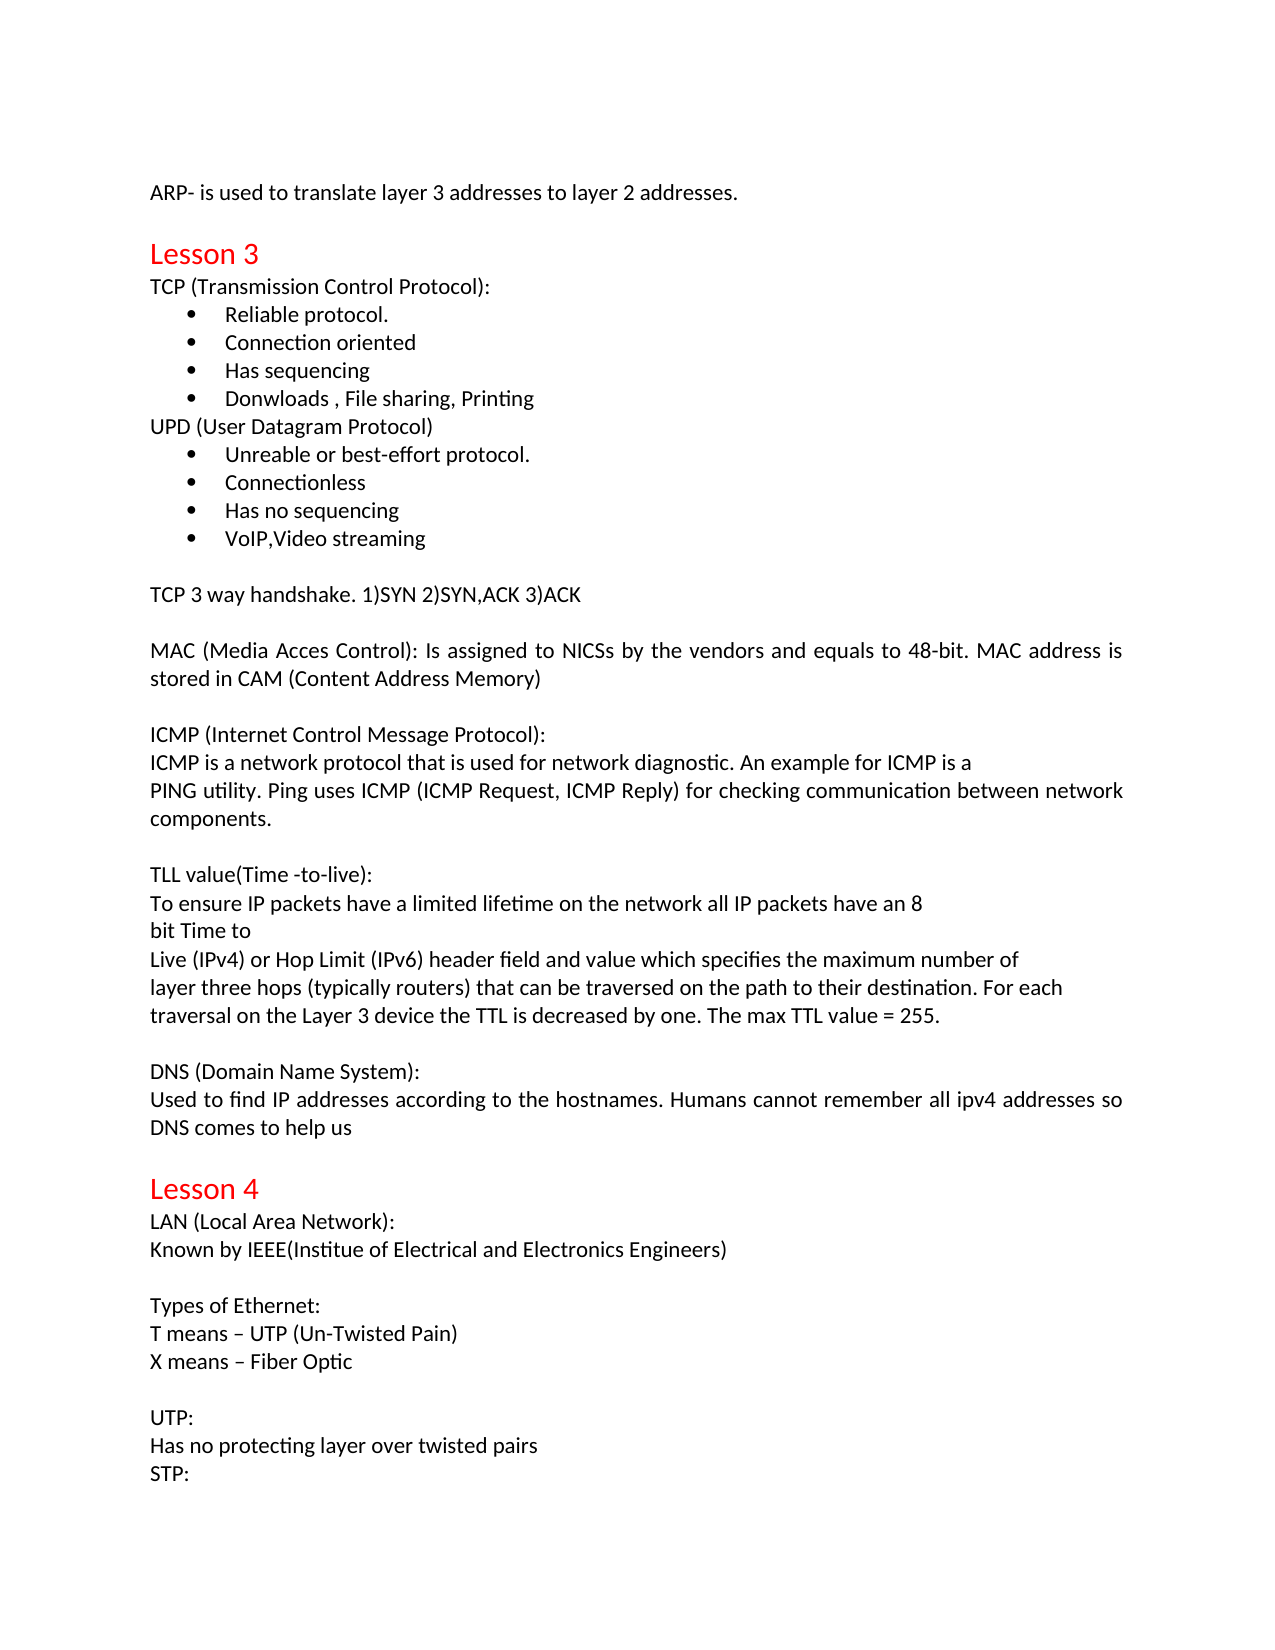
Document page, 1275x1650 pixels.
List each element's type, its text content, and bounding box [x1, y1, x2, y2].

text UTP: [150, 1403, 1125, 1431]
text STP: [150, 1459, 1125, 1487]
text MAC (Media Acces Control): Is assigned to NICSs by the vendors and equals to 48-bit. MAC address is stored in CAM (Content Address Memory) [150, 636, 1125, 692]
text ICMP (Internet Control Message Protocol): [150, 721, 1125, 748]
text Known by IEEE(Institue of Electrical and Electronics Engineers) [150, 1235, 1125, 1263]
text X means – Fiber Optic [150, 1347, 1125, 1375]
list Connection oriented [187, 328, 1125, 356]
text T means – UTP (Un-Twisted Pain) [150, 1319, 1125, 1347]
text TCP 3 way handshake. 1)SYN 2)SYN,ACK 3)ACK [150, 580, 1125, 608]
list Unreable or best-effort protocol. [187, 440, 1125, 468]
list VoIP,Video streaming [187, 524, 1125, 552]
text PING utility. Ping uses ICMP (ICMP Request, ICMP Reply) for checking communication between network components. [150, 777, 1125, 833]
text DNS (Domain Name System): [150, 1057, 1125, 1085]
text ARP- is used to translate layer 3 addresses to layer 2 addresses. [150, 178, 1125, 206]
text Has no protecting layer over twisted pairs [150, 1431, 1125, 1459]
text UPD (User Datagram Protocol) [150, 412, 1125, 440]
text Live (IPv4) or Hop Limit (IPv6) header field and value which specifies the maximum number of [150, 945, 1125, 973]
text ICMP is a network protocol that is used for network diagnostic. An example for ICMP is a [150, 748, 1125, 777]
text layer three hops (typically routers) that can be traversed on the path to their destination. For each [150, 973, 1125, 1001]
list Has sequencing [187, 356, 1125, 384]
list Donwloads , File sharing, Printing [187, 384, 1125, 412]
text bit Time to [150, 917, 1125, 945]
text To ensure IP packets have a limited lifetime on the network all IP packets have an 8 [150, 889, 1125, 917]
list Reliable protocol. [187, 300, 1125, 328]
text Lesson 3 [150, 234, 1125, 272]
text TCP (Transmission Control Protocol): [150, 272, 1125, 300]
text Used to find IP addresses according to the hostnames. Humans cannot remember all ipv4 addresses so DNS comes to help us [150, 1085, 1125, 1141]
text TLL value(Time -to-live): [150, 861, 1125, 889]
list Has no sequencing [187, 496, 1125, 524]
text Lesson 4 [150, 1169, 1125, 1207]
text traversal on the Layer 3 device the TTL is decreased by one. The max TTL value = 255. [150, 1001, 1125, 1029]
list Connectionless [187, 468, 1125, 496]
text Types of Ethernet: [150, 1291, 1125, 1319]
text LAN (Local Area Network): [150, 1207, 1125, 1235]
